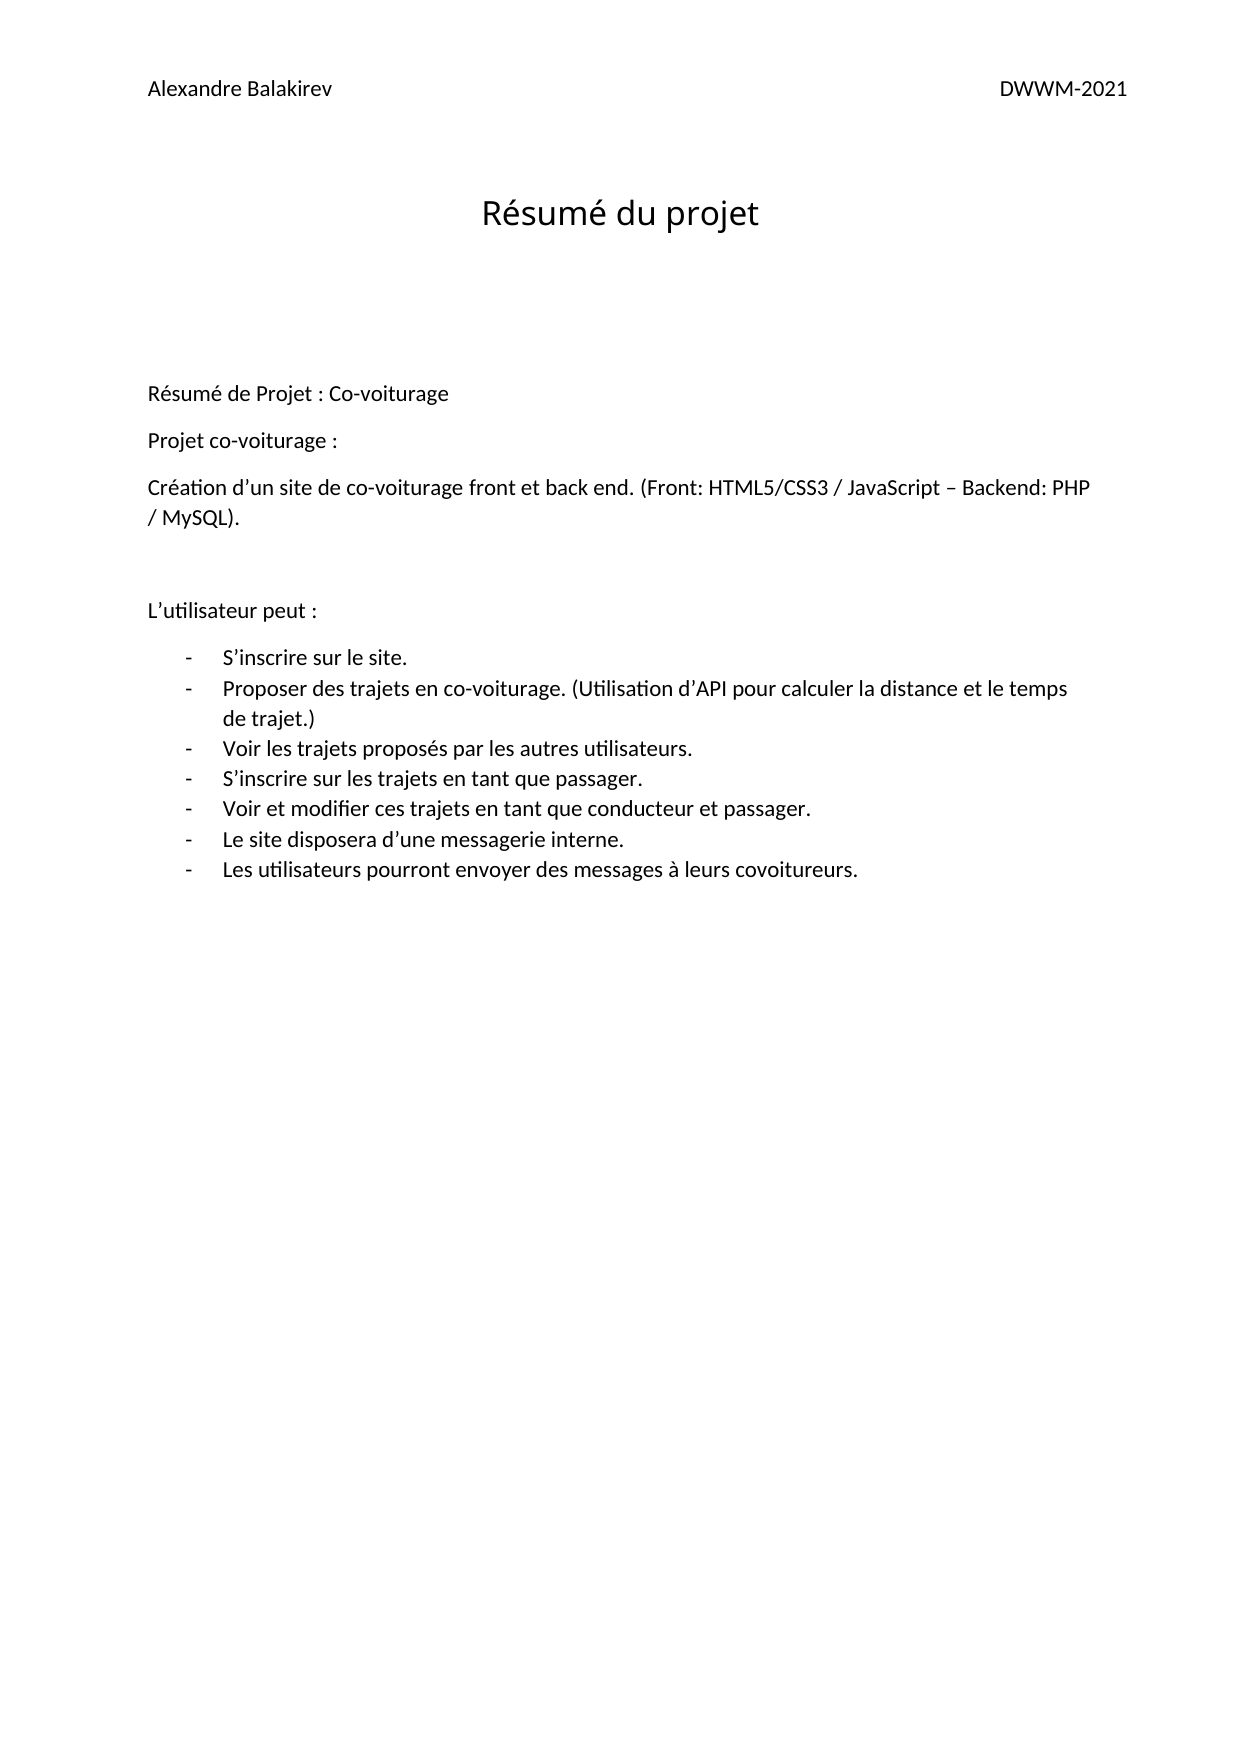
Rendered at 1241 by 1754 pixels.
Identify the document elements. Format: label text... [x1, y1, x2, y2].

list Voir et modifier ces trajets en tant que conducteur et passager. [185, 794, 1093, 822]
text Résumé de Projet : Co-voiturage [148, 379, 1093, 407]
list Les utilisateurs pourront envoyer des messages à leurs covoitureurs. [185, 855, 1093, 883]
text Création d’un site de co-voiturage front et back end. (Front: HTML5/CSS3 / JavaScript – Backend: PHP / MySQL). [148, 473, 1093, 531]
list Proposer des trajets en co-voiturage. (Utilisation d’API pour calculer la distance et le temps de trajet.) [185, 674, 1093, 732]
list Le site disposera d’une messagerie interne. [185, 825, 1093, 853]
text L’utilisateur peut : [148, 597, 1093, 624]
text Résumé du projet [148, 189, 1093, 235]
list Voir les trajets proposés par les autres utilisateurs. [185, 734, 1093, 762]
list S’inscrire sur les trajets en tant que passager. [185, 764, 1093, 792]
list S’inscrire sur le site. [185, 643, 1093, 671]
text Projet co-voiturage : [148, 426, 1093, 454]
